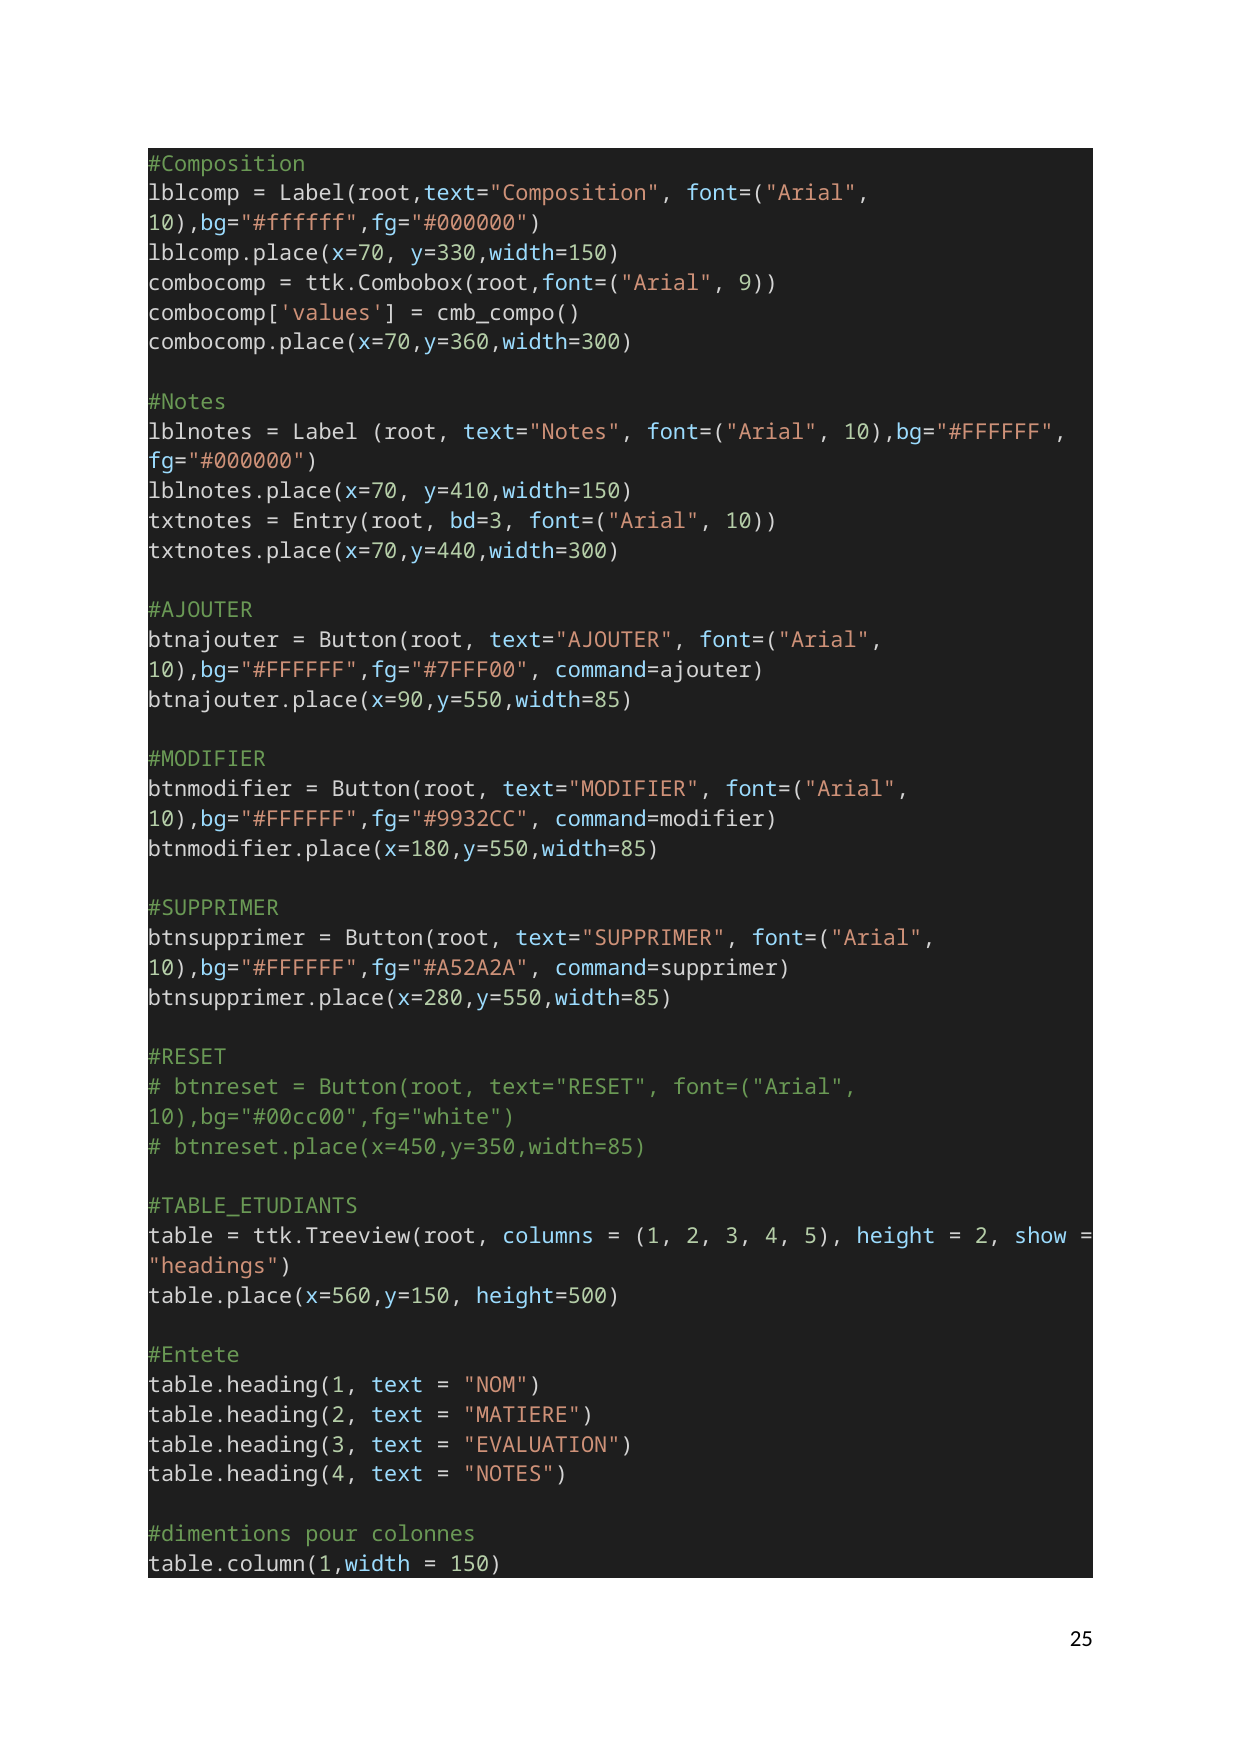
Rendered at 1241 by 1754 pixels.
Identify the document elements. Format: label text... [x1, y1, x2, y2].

text btnajouter = Button(root, text="AJOUTER", font=("Arial", 10),bg="#FFFFFF",fg="#7FFF00", command=ajouter) [148, 624, 1093, 684]
text #dimentions pour colonnes [148, 1518, 1093, 1548]
text # btnreset.place(x=450,y=350,width=85) [148, 1131, 1093, 1161]
text btnmodifier = Button(root, text="MODIFIER", font=("Arial", 10),bg="#FFFFFF",fg="#9932CC", command=modifier) [148, 773, 1093, 833]
text combocomp = ttk.Combobox(root,font=("Arial", 9)) [148, 267, 1093, 297]
text table.heading(3, text = "EVALUATION") [148, 1429, 1093, 1458]
text #TABLE_ETUDIANTS [148, 1190, 1093, 1220]
text btnmodifier.place(x=180,y=550,width=85) [148, 833, 1093, 863]
text lblcomp.place(x=70, y=330,width=150) [148, 237, 1093, 267]
text btnsupprimer = Button(root, text="SUPPRIMER", font=("Arial", 10),bg="#FFFFFF",fg="#A52A2A", command=supprimer) [148, 922, 1093, 982]
text table = ttk.Treeview(root, columns = (1, 2, 3, 4, 5), height = 2, show = "headings") [148, 1220, 1093, 1280]
text #Entete [148, 1339, 1093, 1369]
text table.heading(4, text = "NOTES") [148, 1458, 1093, 1488]
text #SUPPRIMER [148, 892, 1093, 922]
text txtnotes.place(x=70,y=440,width=300) [148, 535, 1093, 565]
text #Composition [148, 148, 1093, 177]
text lblnotes.place(x=70, y=410,width=150) [148, 475, 1093, 505]
text btnsupprimer.place(x=280,y=550,width=85) [148, 982, 1093, 1012]
text table.column(1,width = 150) [148, 1548, 1093, 1578]
text #Notes [148, 386, 1093, 416]
text # btnreset = Button(root, text="RESET", font=("Arial", 10),bg="#00cc00",fg="white") [148, 1071, 1093, 1131]
text combocomp['values'] = cmb_compo() [148, 297, 1093, 326]
text table.heading(1, text = "NOM") [148, 1369, 1093, 1399]
text combocomp.place(x=70,y=360,width=300) [148, 326, 1093, 356]
text btnajouter.place(x=90,y=550,width=85) [148, 684, 1093, 714]
text lblcomp = Label(root,text="Composition", font=("Arial", 10),bg="#ffffff",fg="#000000") [148, 177, 1093, 237]
text #RESET [148, 1041, 1093, 1071]
text txtnotes = Entry(root, bd=3, font=("Arial", 10)) [148, 505, 1093, 535]
text #MODIFIER [148, 743, 1093, 773]
text table.heading(2, text = "MATIERE") [148, 1399, 1093, 1429]
text lblnotes = Label (root, text="Notes", font=("Arial", 10),bg="#FFFFFF", fg="#000000") [148, 416, 1093, 475]
text #AJOUTER [148, 594, 1093, 624]
text table.place(x=560,y=150, height=500) [148, 1280, 1093, 1309]
